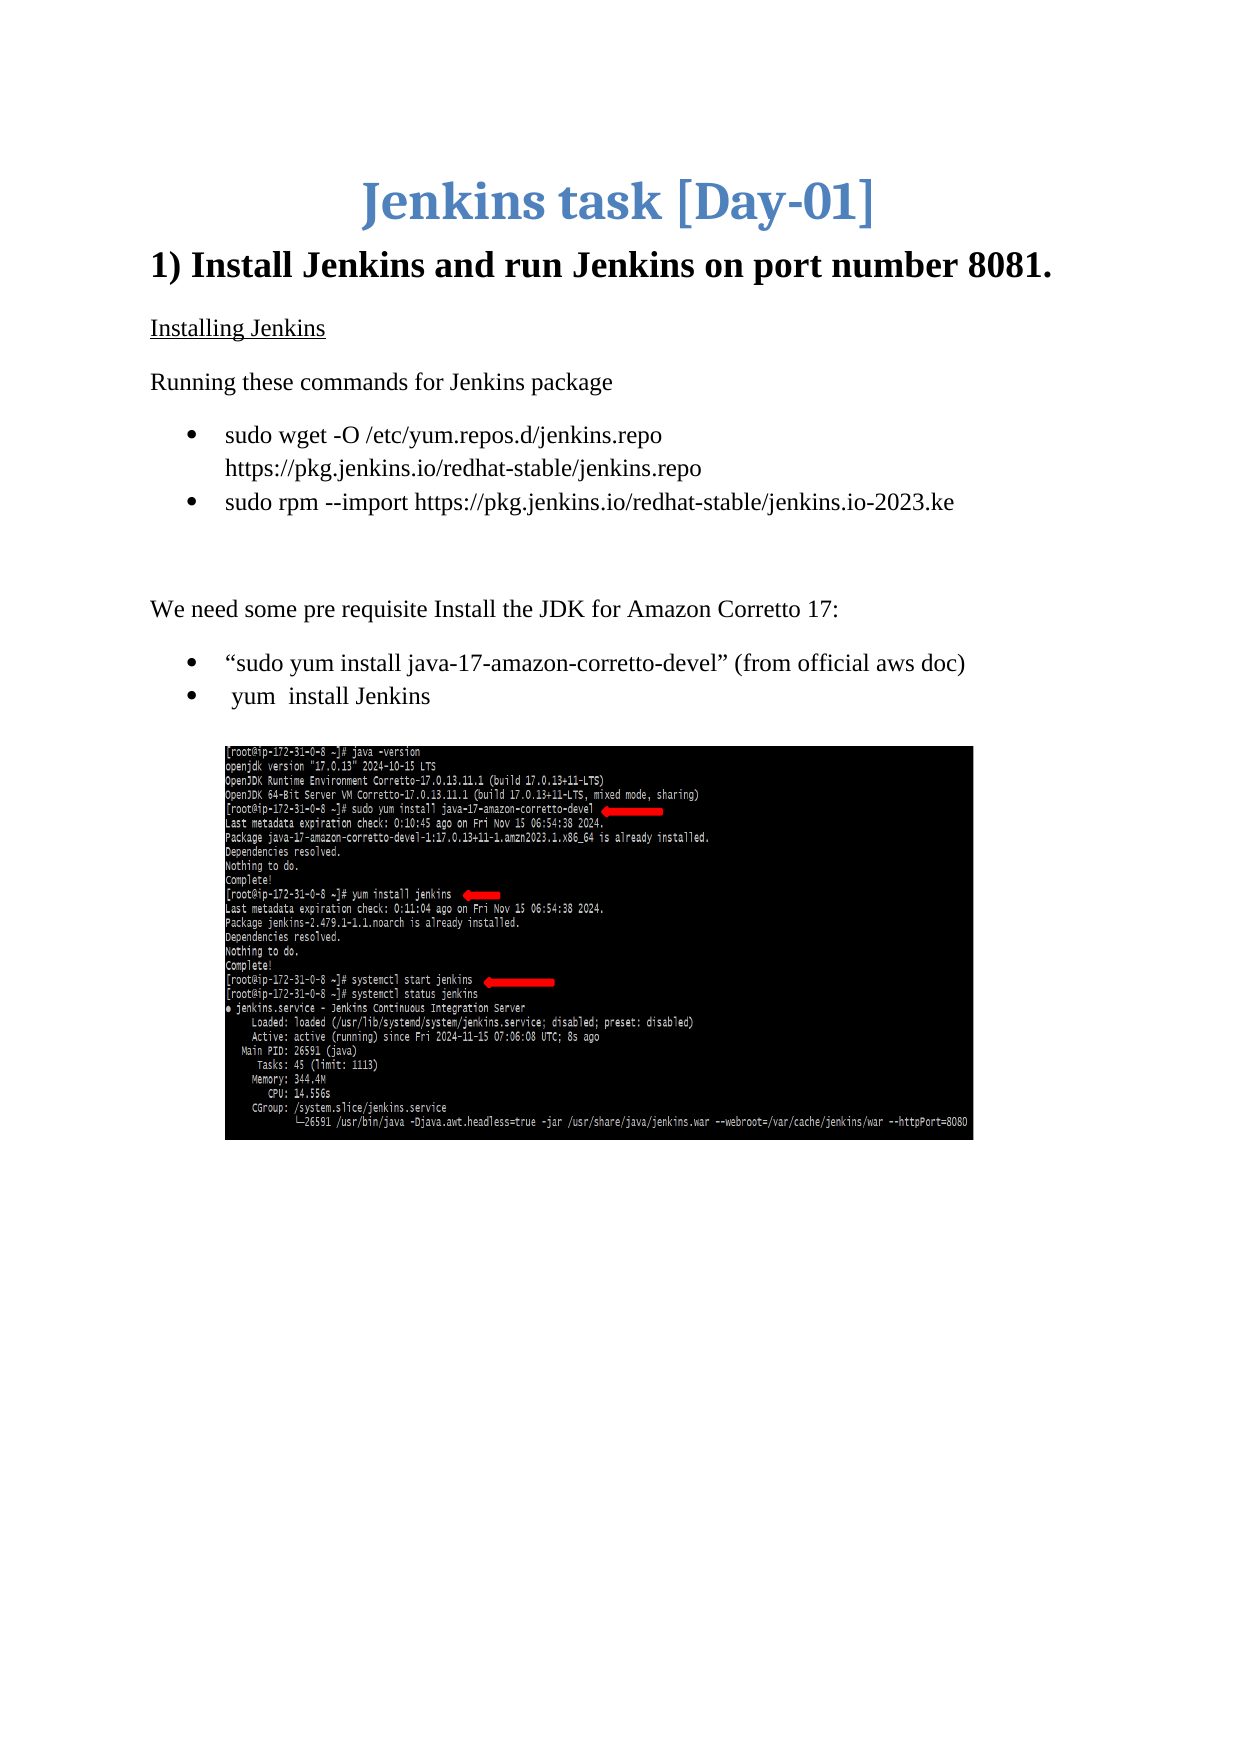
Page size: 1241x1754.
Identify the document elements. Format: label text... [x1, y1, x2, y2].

text We need some pre requisite Install the JDK for Amazon Corretto 17: [150, 594, 1090, 623]
picture [225, 746, 974, 1140]
text Installing Jenkins [150, 313, 1090, 342]
list “sudo yum install java-17-amazon-corretto-devel” (from official aws doc) [187, 648, 1090, 677]
text Running these commands for Jenkins package [150, 367, 1090, 395]
list sudo wget -O /etc/yum.repos.d/jenkins.repo https://pkg.jenkins.io/redhat-stable/jenkins.repo [187, 421, 1090, 482]
list sudo rpm --import https://pkg.jenkins.io/redhat-stable/jenkins.io-2023.ke [187, 487, 1090, 515]
text 1) Install Jenkins and run Jenkins on port number 8081. [150, 242, 1090, 286]
list yum install Jenkins [187, 681, 1090, 710]
subtitle Jenkins task [Day-01] [150, 171, 1090, 233]
